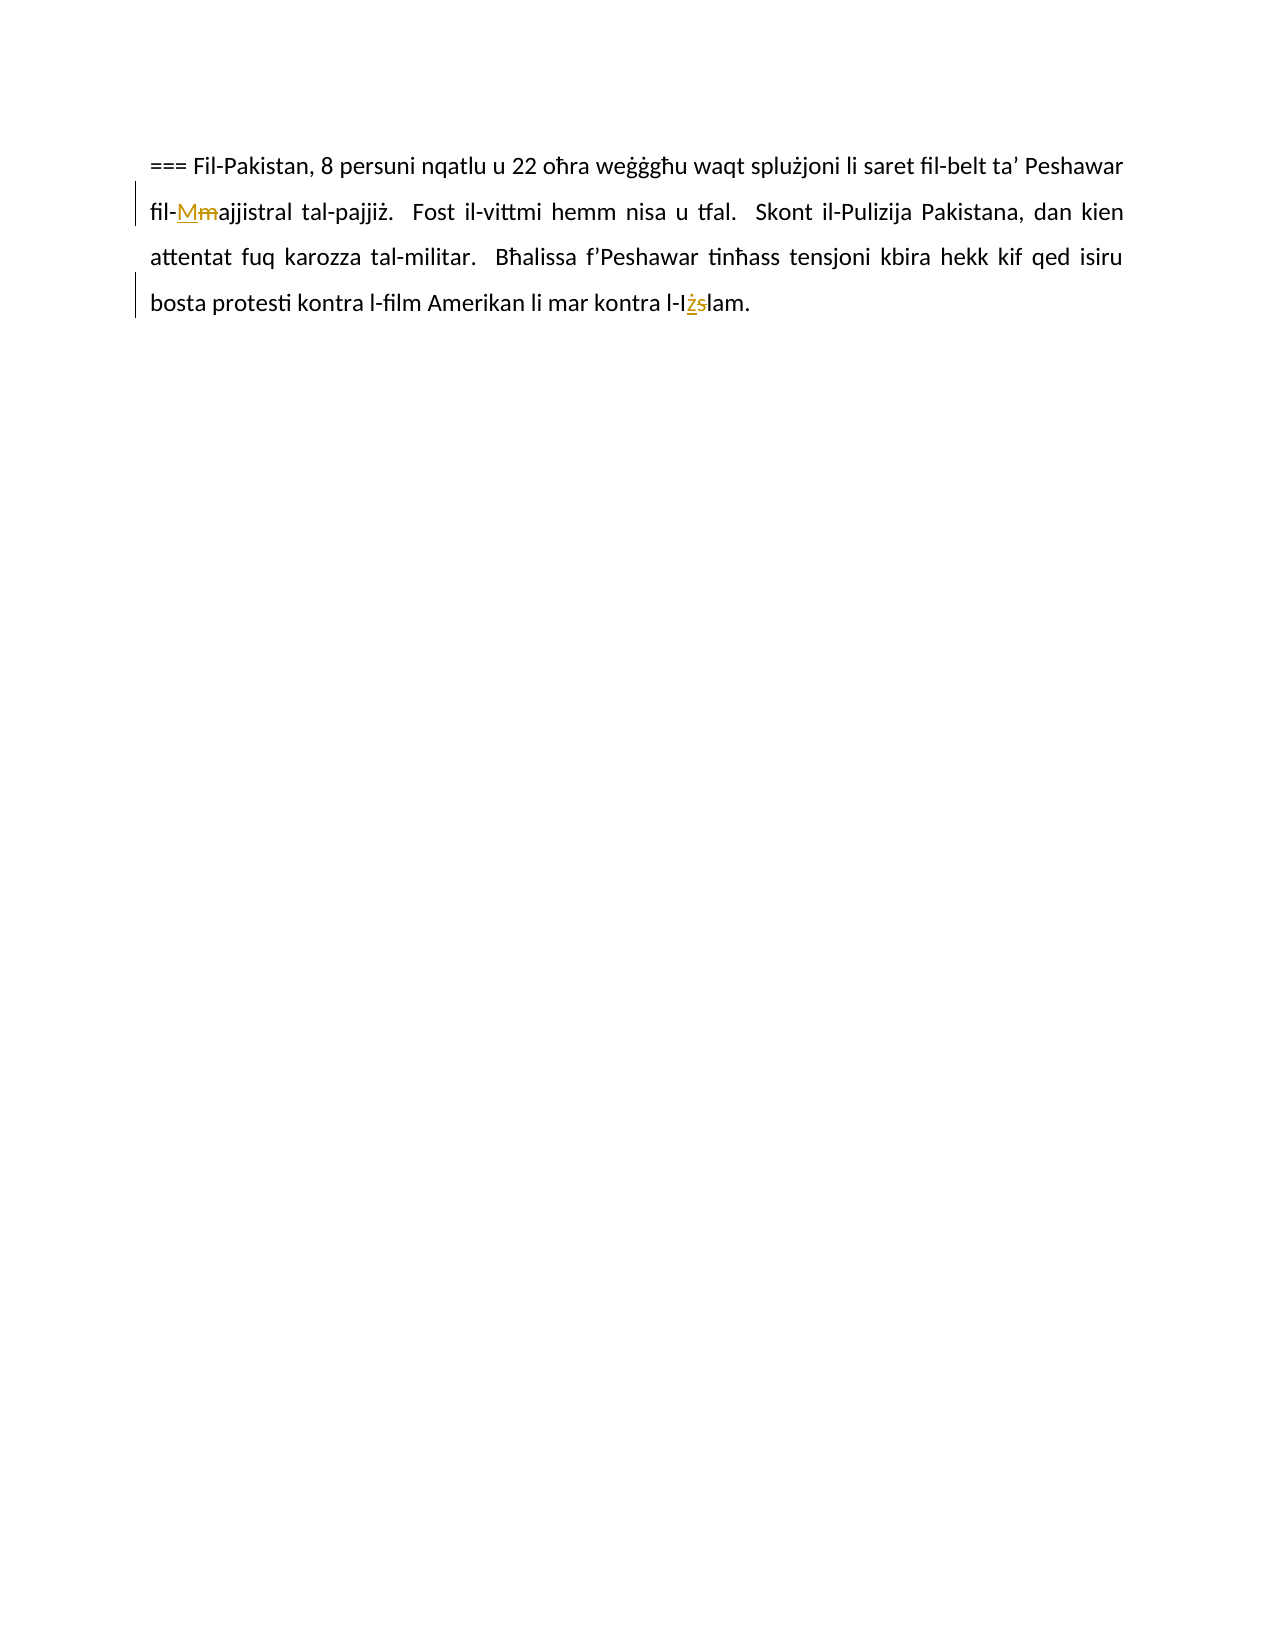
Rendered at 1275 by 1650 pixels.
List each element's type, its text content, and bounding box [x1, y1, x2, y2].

text === Fil-Pakistan, 8 persuni nqatlu u 22 oħra weġġgħu waqt splużjoni li saret fil-belt ta’ Peshawar fil-ajjistral tal-pajjiż. Fost il-vittmi hemm nisa u tfal. Skont il-Pulizija Pakistana, dan kien attentat fuq karozza tal-militar. Bħalissa f’Peshawar tinħass tensjoni kbira hekk kif qed isiru bosta protesti kontra l-film Amerikan li mar kontra l-Ilam. [150, 150, 1125, 318]
